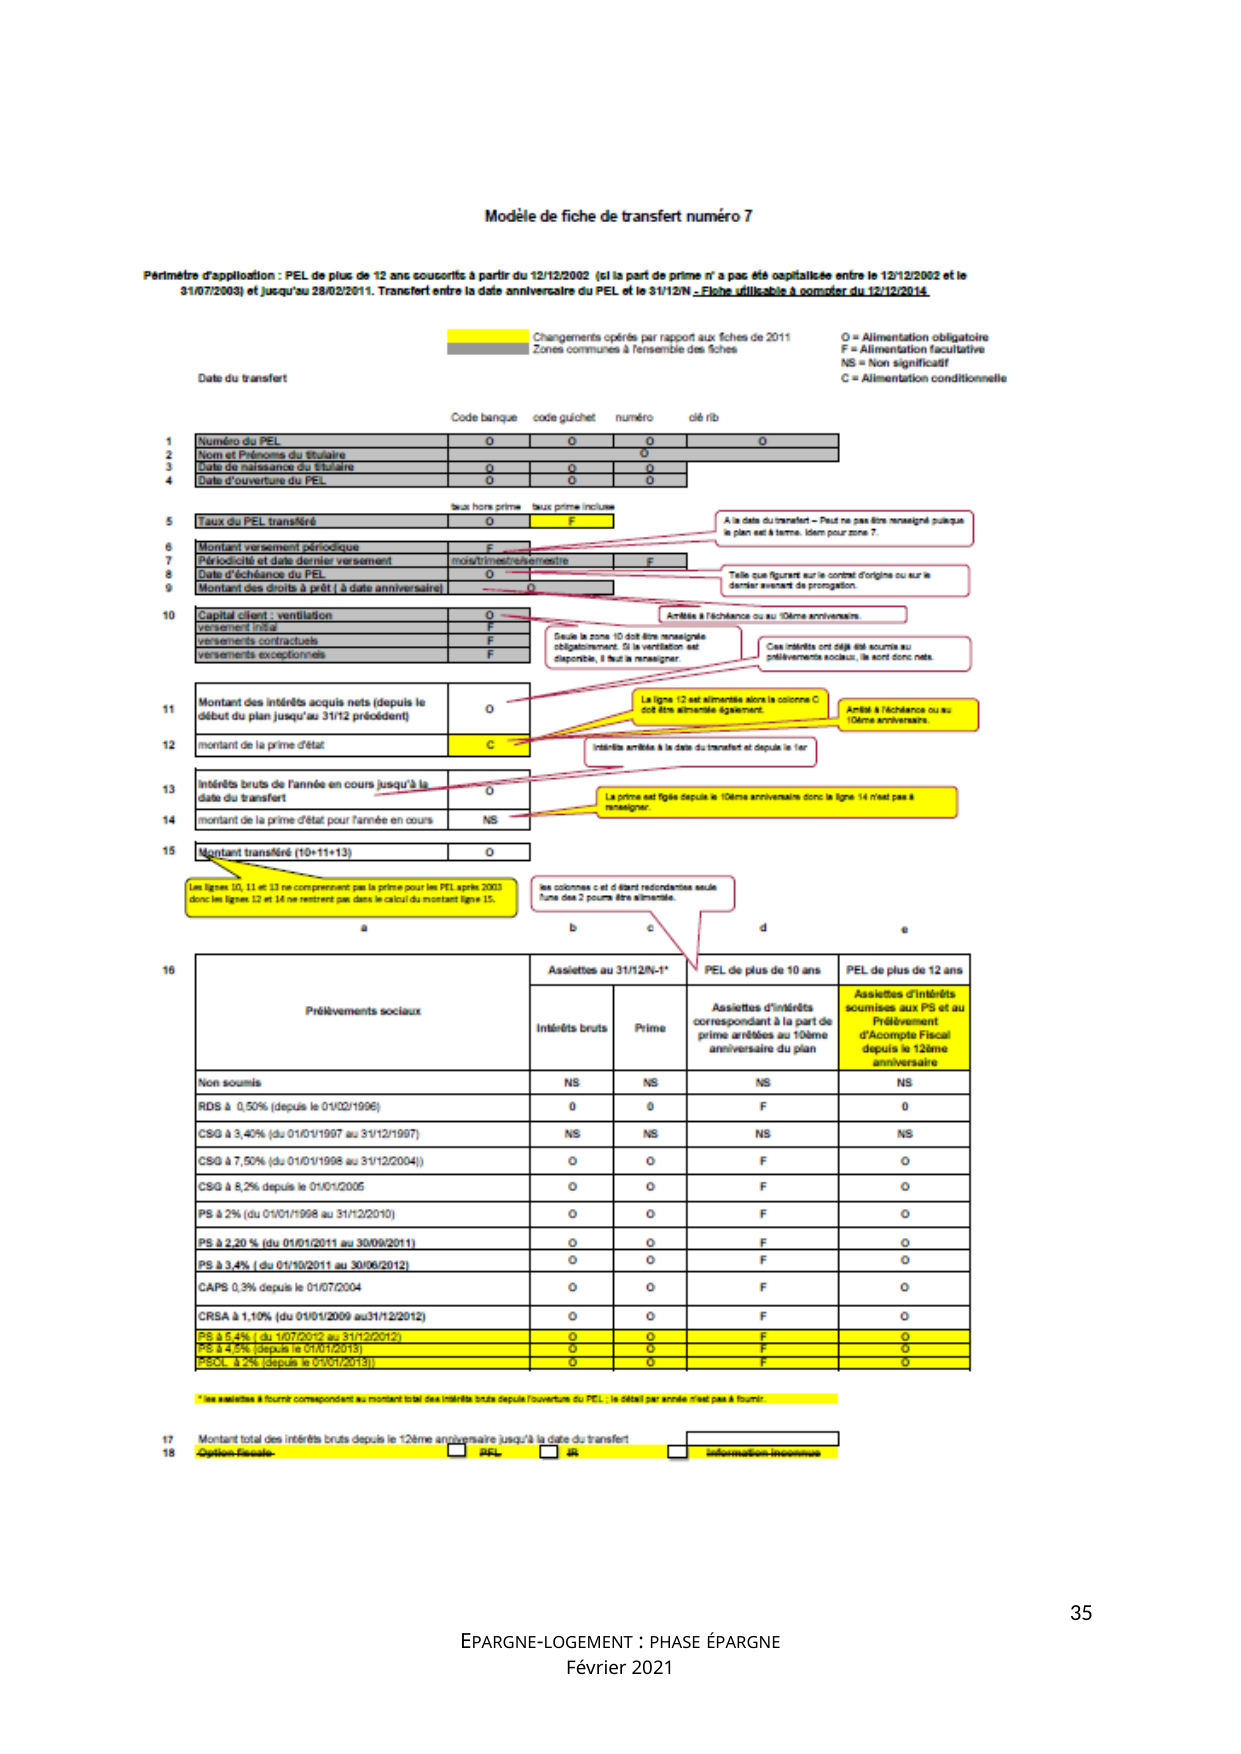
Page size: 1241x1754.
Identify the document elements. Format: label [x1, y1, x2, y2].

picture [103, 147, 1106, 1556]
